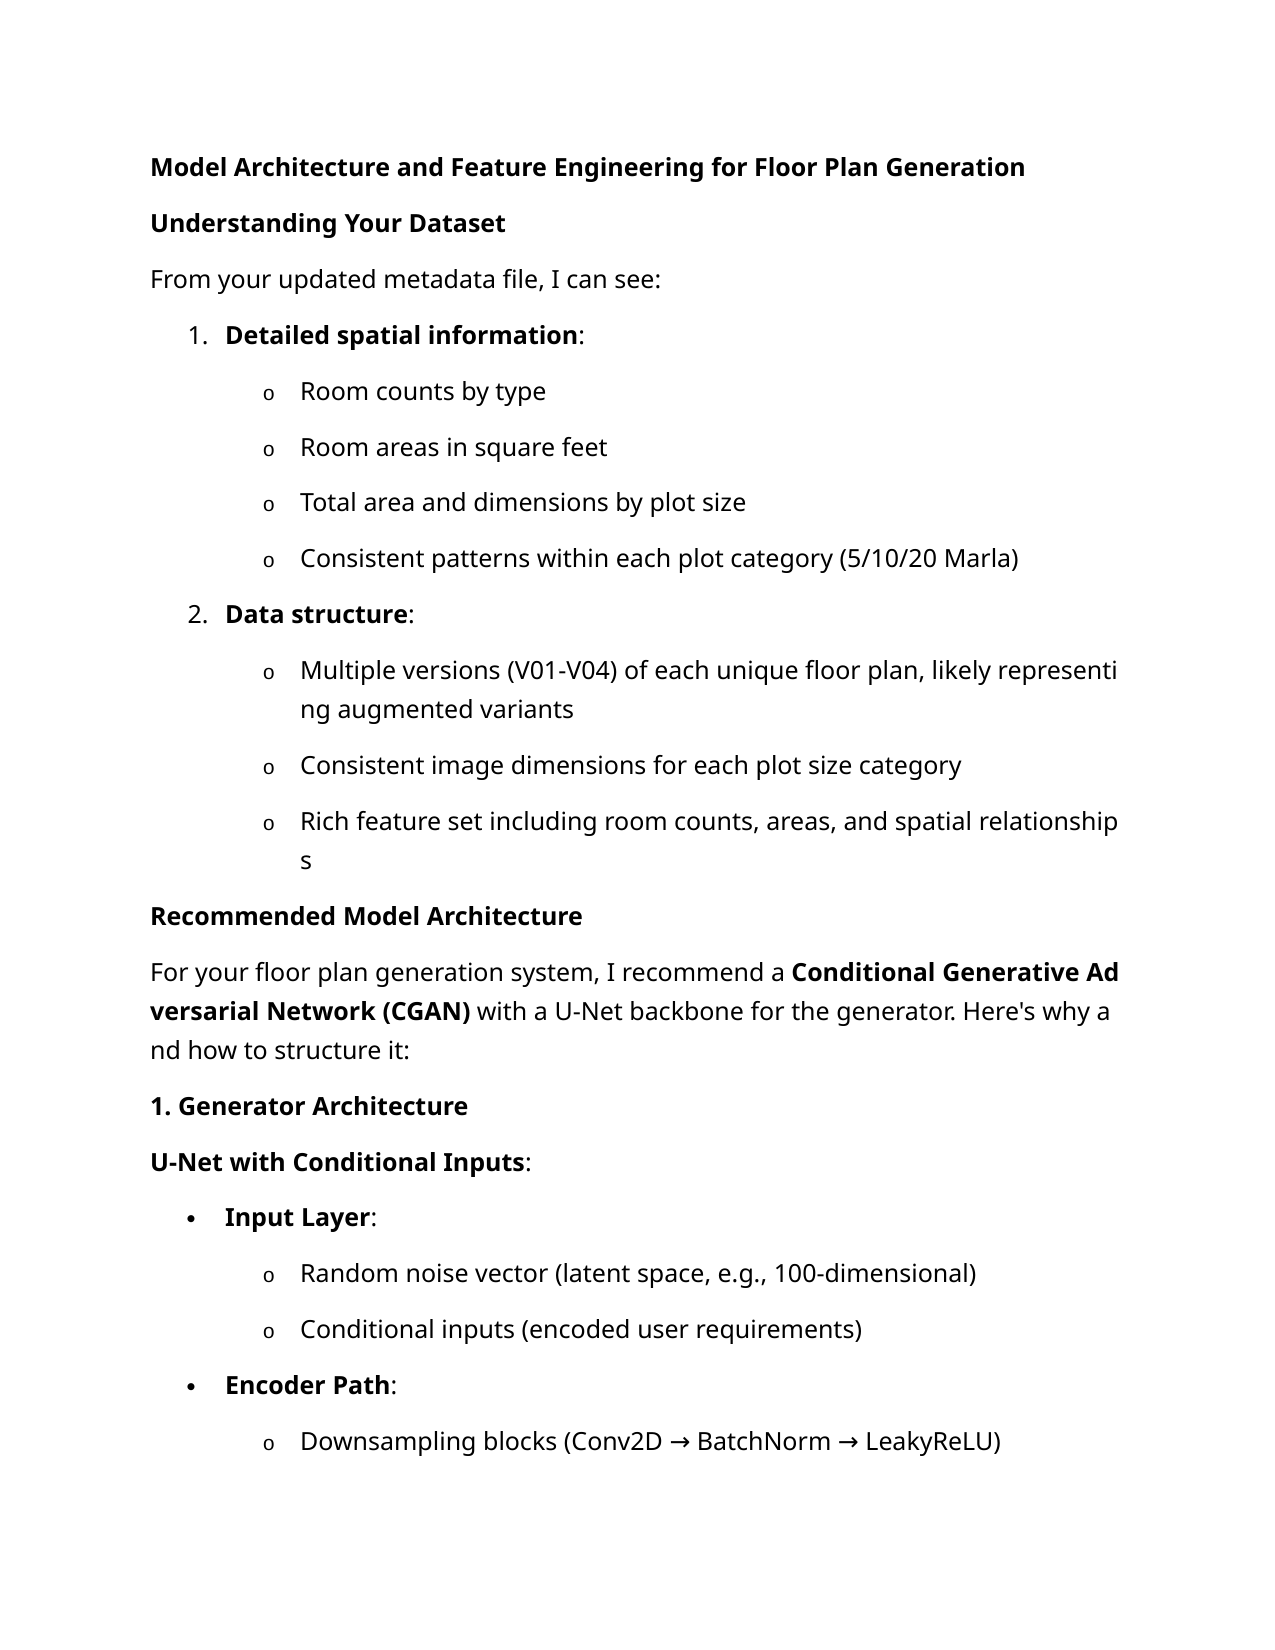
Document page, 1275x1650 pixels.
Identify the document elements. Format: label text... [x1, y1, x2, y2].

list Total area and dimensions by plot size [262, 485, 1125, 519]
list Rich feature set including room counts, areas, and spatial relationships [262, 803, 1125, 877]
list Data structure: [187, 597, 1125, 631]
list Consistent patterns within each plot category (5/10/20 Marla) [262, 541, 1125, 575]
text Model Architecture and Feature Engineering for Floor Plan Generation [150, 150, 1125, 184]
text Recommended Model Architecture [150, 898, 1125, 932]
text U-Net with Conditional Inputs: [150, 1144, 1125, 1178]
text For your floor plan generation system, I recommend a Conditional Generative Adversarial Network (CGAN) with a U-Net backbone for the generator. Here's why and how to structure it: [150, 954, 1125, 1067]
text 1. Generator Architecture [150, 1088, 1125, 1122]
list Detailed spatial information: [187, 317, 1125, 352]
text Understanding Your Dataset [150, 206, 1125, 240]
list Encoder Path: [187, 1367, 1125, 1402]
list Random noise vector (latent space, e.g., 100-dimensional) [262, 1256, 1125, 1290]
list Room counts by type [262, 373, 1125, 407]
list Input Layer: [187, 1200, 1125, 1234]
list Consistent image dimensions for each plot size category [262, 747, 1125, 782]
text From your updated metadata file, I can see: [150, 262, 1125, 296]
list Multiple versions (V01-V04) of each unique floor plan, likely representing augmented variants [262, 652, 1125, 726]
list Downsampling blocks (Conv2D → BatchNorm → LeakyReLU) [262, 1423, 1125, 1457]
list Room areas in square feet [262, 429, 1125, 463]
list Conditional inputs (encoded user requirements) [262, 1312, 1125, 1346]
